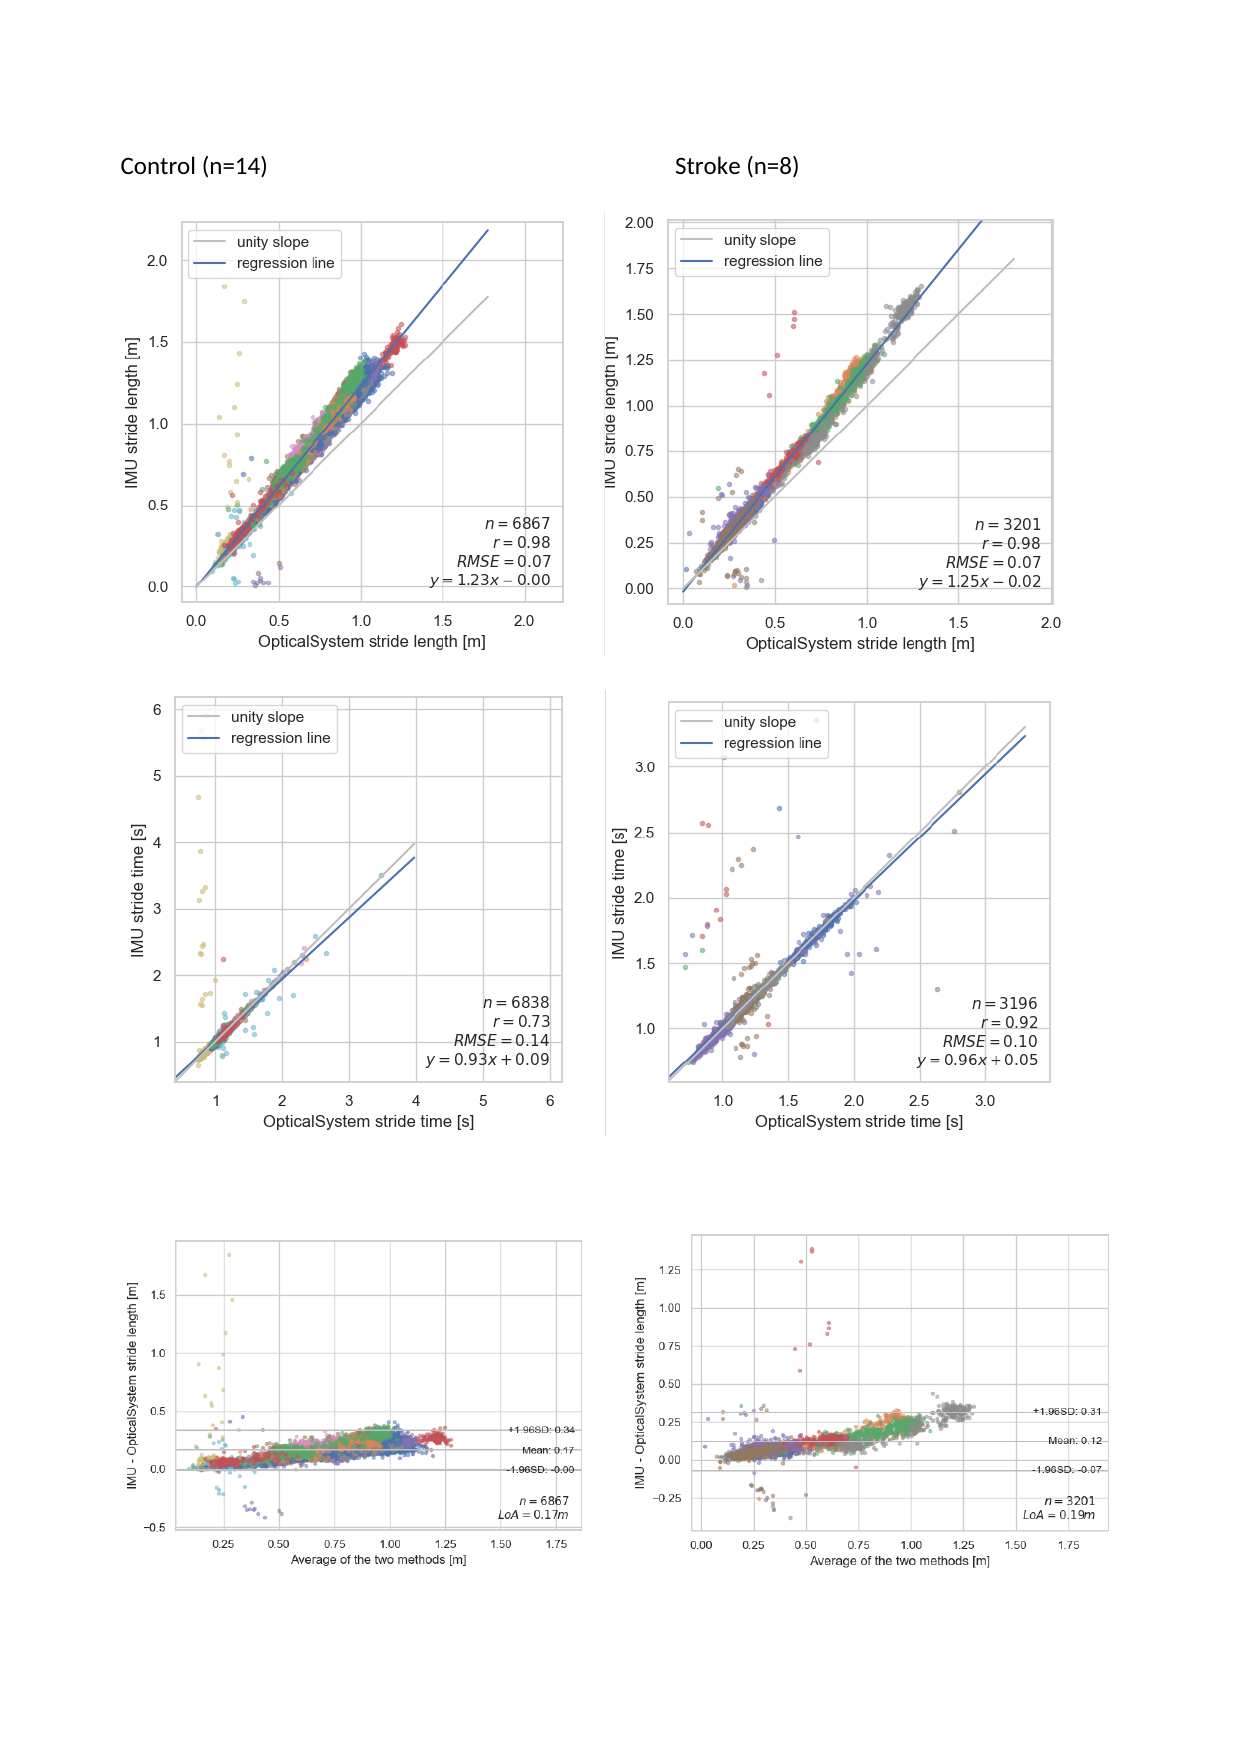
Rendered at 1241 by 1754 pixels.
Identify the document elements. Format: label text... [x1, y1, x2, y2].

picture [120, 685, 571, 1136]
picture [120, 211, 571, 656]
picture [120, 1231, 593, 1571]
text Control (n=14) Stroke (n=8) [120, 150, 1154, 181]
picture [604, 690, 1062, 1136]
picture [604, 211, 1069, 656]
picture [626, 1227, 1118, 1571]
